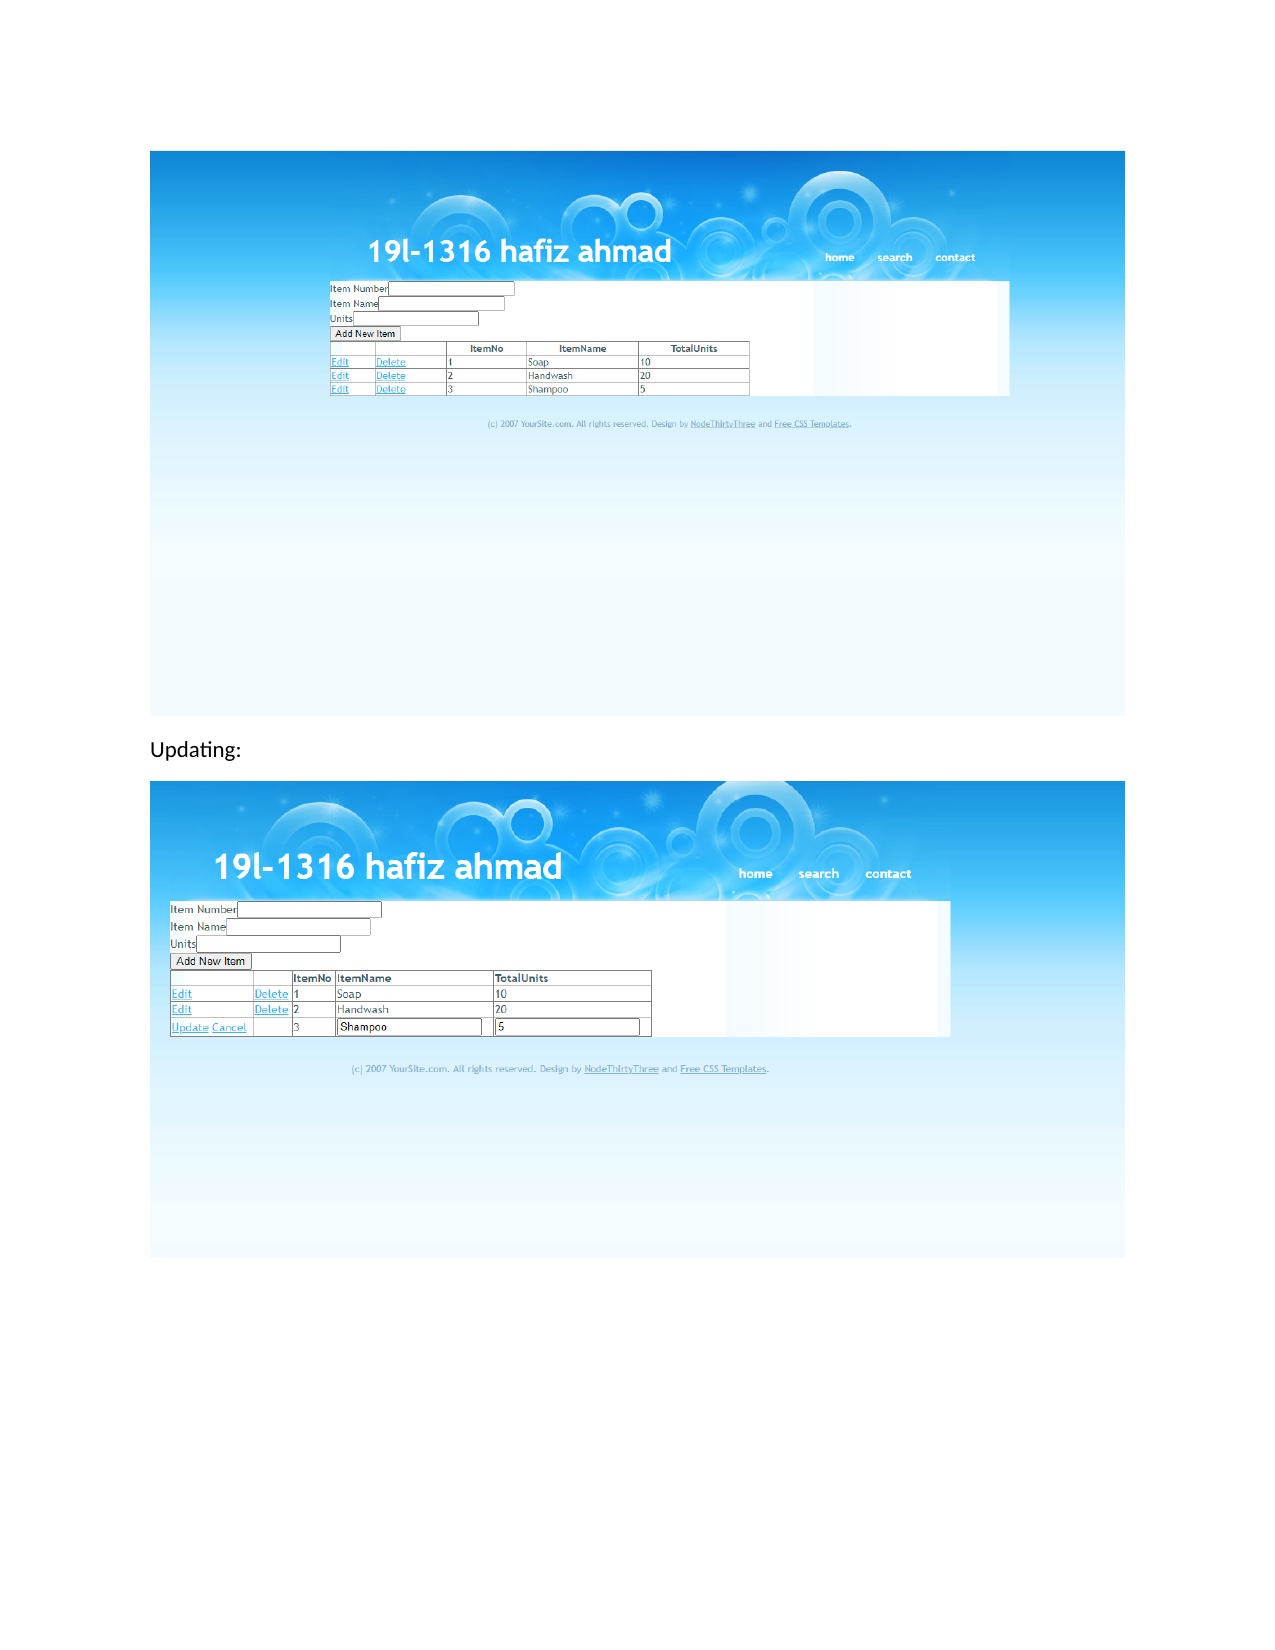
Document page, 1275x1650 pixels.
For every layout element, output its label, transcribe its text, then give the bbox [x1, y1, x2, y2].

text Updating: [150, 735, 1125, 763]
picture [150, 150, 1125, 716]
picture [150, 781, 1125, 1258]
